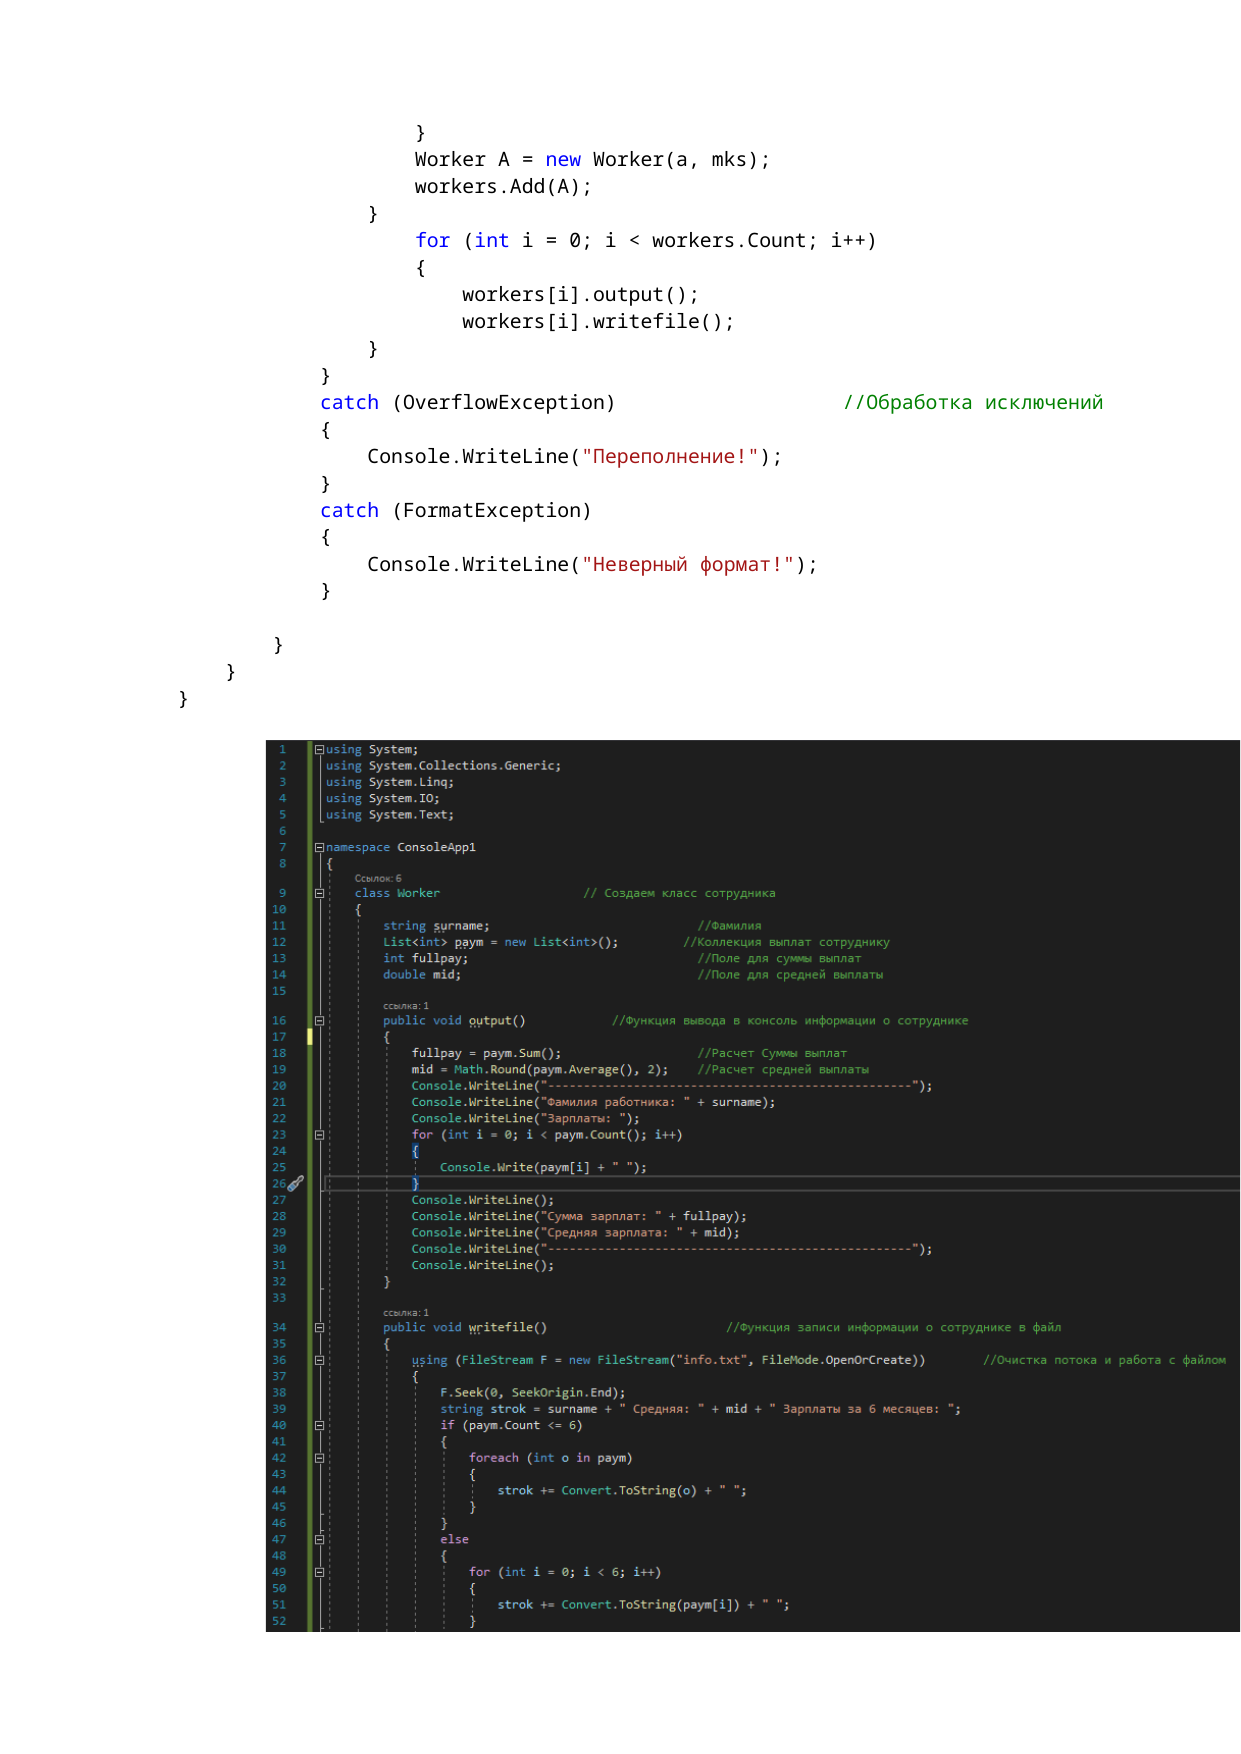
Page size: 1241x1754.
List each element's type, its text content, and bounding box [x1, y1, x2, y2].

text workers[i].writefile(); [177, 307, 1152, 334]
text Console.WriteLine("Неверный формат!"); [177, 550, 1152, 577]
text } [177, 118, 1152, 145]
text } [177, 685, 1152, 712]
text } [177, 658, 1152, 685]
text } [177, 199, 1152, 226]
text } [177, 577, 1152, 604]
text { [177, 523, 1152, 550]
picture [265, 740, 1241, 1632]
text } [177, 334, 1152, 361]
text } [177, 469, 1152, 496]
text Console.WriteLine("Переполнение!"); [177, 442, 1152, 469]
text } [177, 361, 1152, 388]
text for (int i = 0; i < workers.Count; i++) [177, 226, 1152, 253]
text { [177, 415, 1152, 442]
text { [177, 253, 1152, 280]
text workers[i].output(); [177, 280, 1152, 307]
text catch (OverflowException) //Обработка исключений [177, 388, 1152, 415]
text } [177, 631, 1152, 658]
text catch (FormatException) [177, 496, 1152, 523]
text workers.Add(A); [177, 172, 1152, 199]
text Worker A = new Worker(a, mks); [177, 145, 1152, 172]
